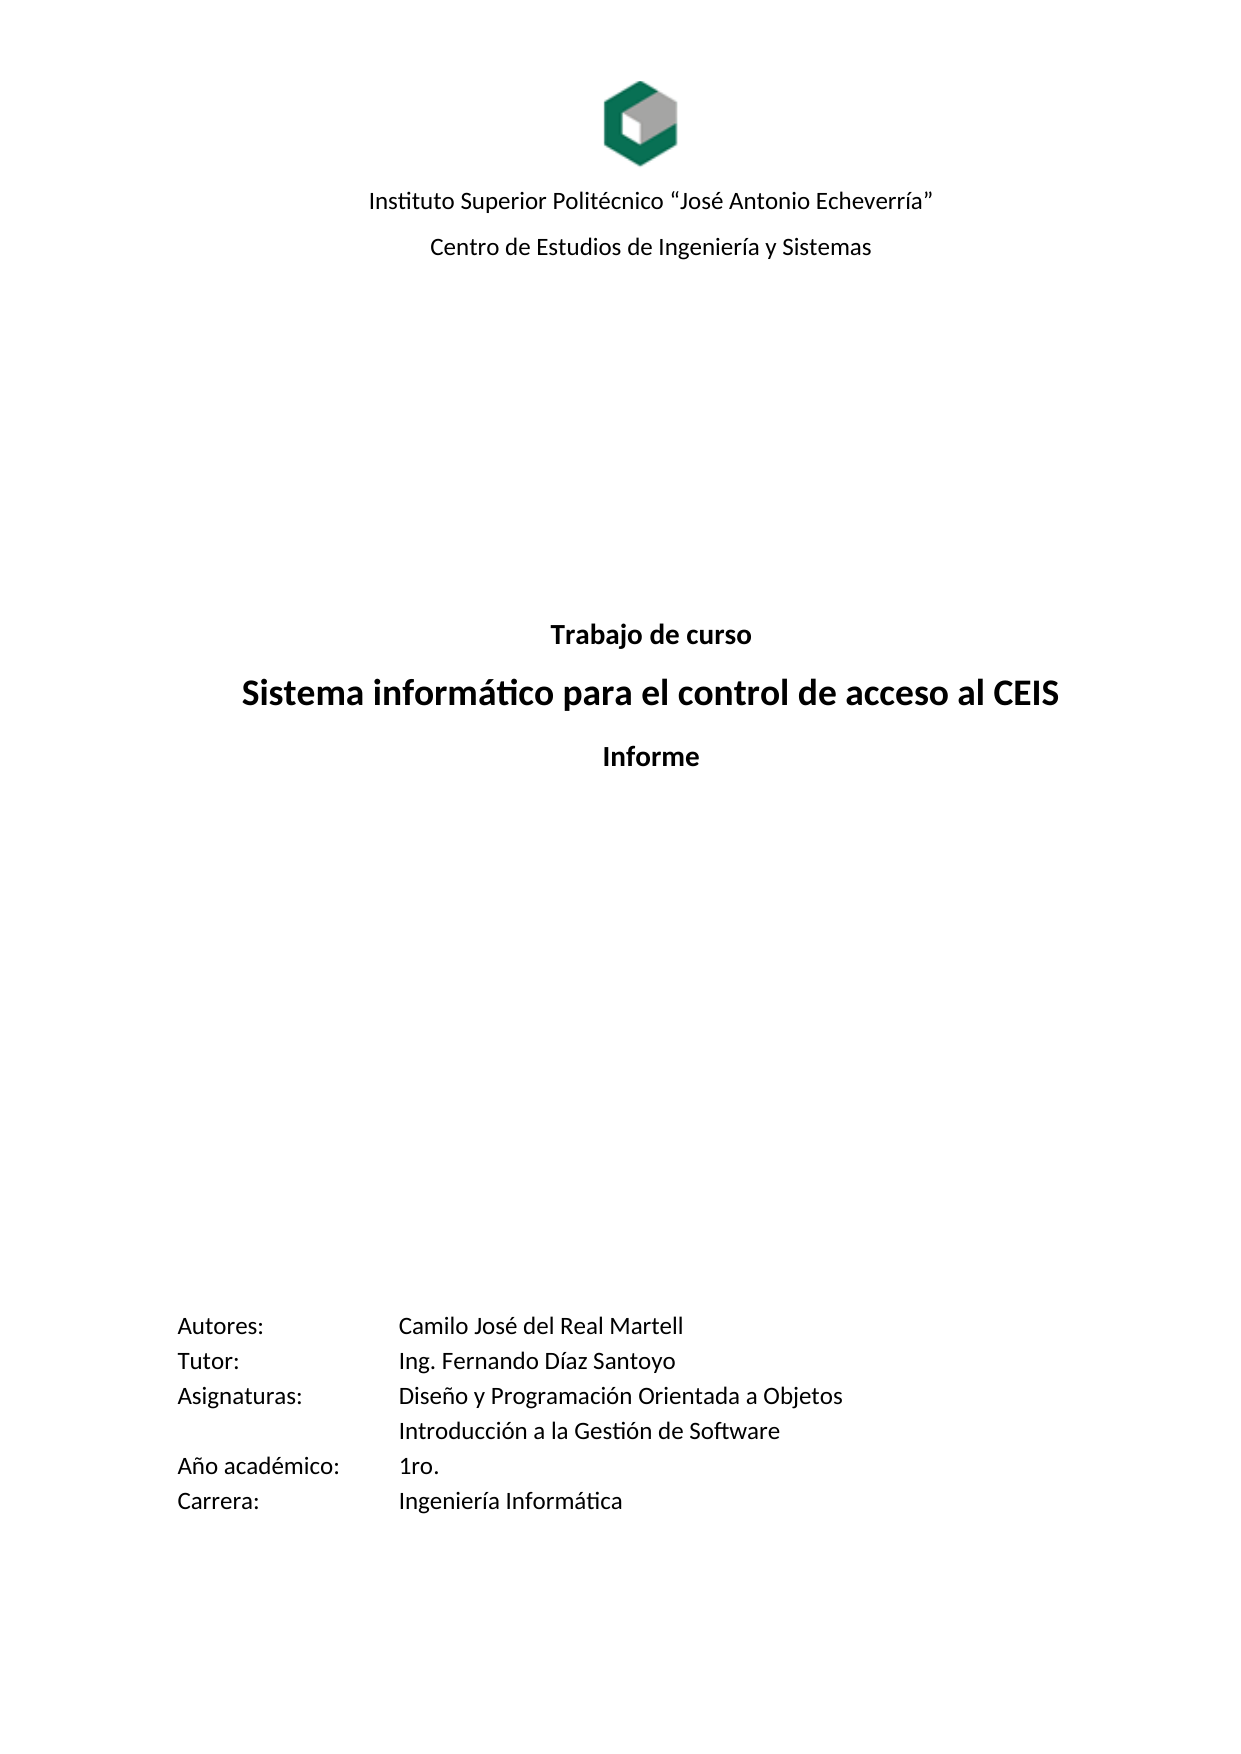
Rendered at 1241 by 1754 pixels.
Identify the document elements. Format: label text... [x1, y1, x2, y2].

text Sistema informático para el control de acceso al CEIS [177, 669, 1125, 715]
text Centro de Estudios de Ingeniería y Sistemas [177, 231, 1125, 261]
text Asignaturas: Diseño y Programación Orientada a Objetos [177, 1380, 1125, 1411]
text Carrera: Ingeniería Informática [177, 1485, 1125, 1516]
text Informe [177, 738, 1125, 773]
text Autores: Camilo José del Real Martell [177, 1310, 1125, 1341]
text Año académico: 1ro. [177, 1450, 1125, 1481]
picture [603, 81, 678, 170]
text Instituto Superior Politécnico “José Antonio Echeverría” [177, 148, 1125, 216]
text Introducción a la Gestión de Software [325, 1415, 1125, 1446]
text Trabajo de curso [177, 616, 1125, 651]
text Tutor: Ing. Fernando Díaz Santoyo [177, 1345, 1125, 1376]
